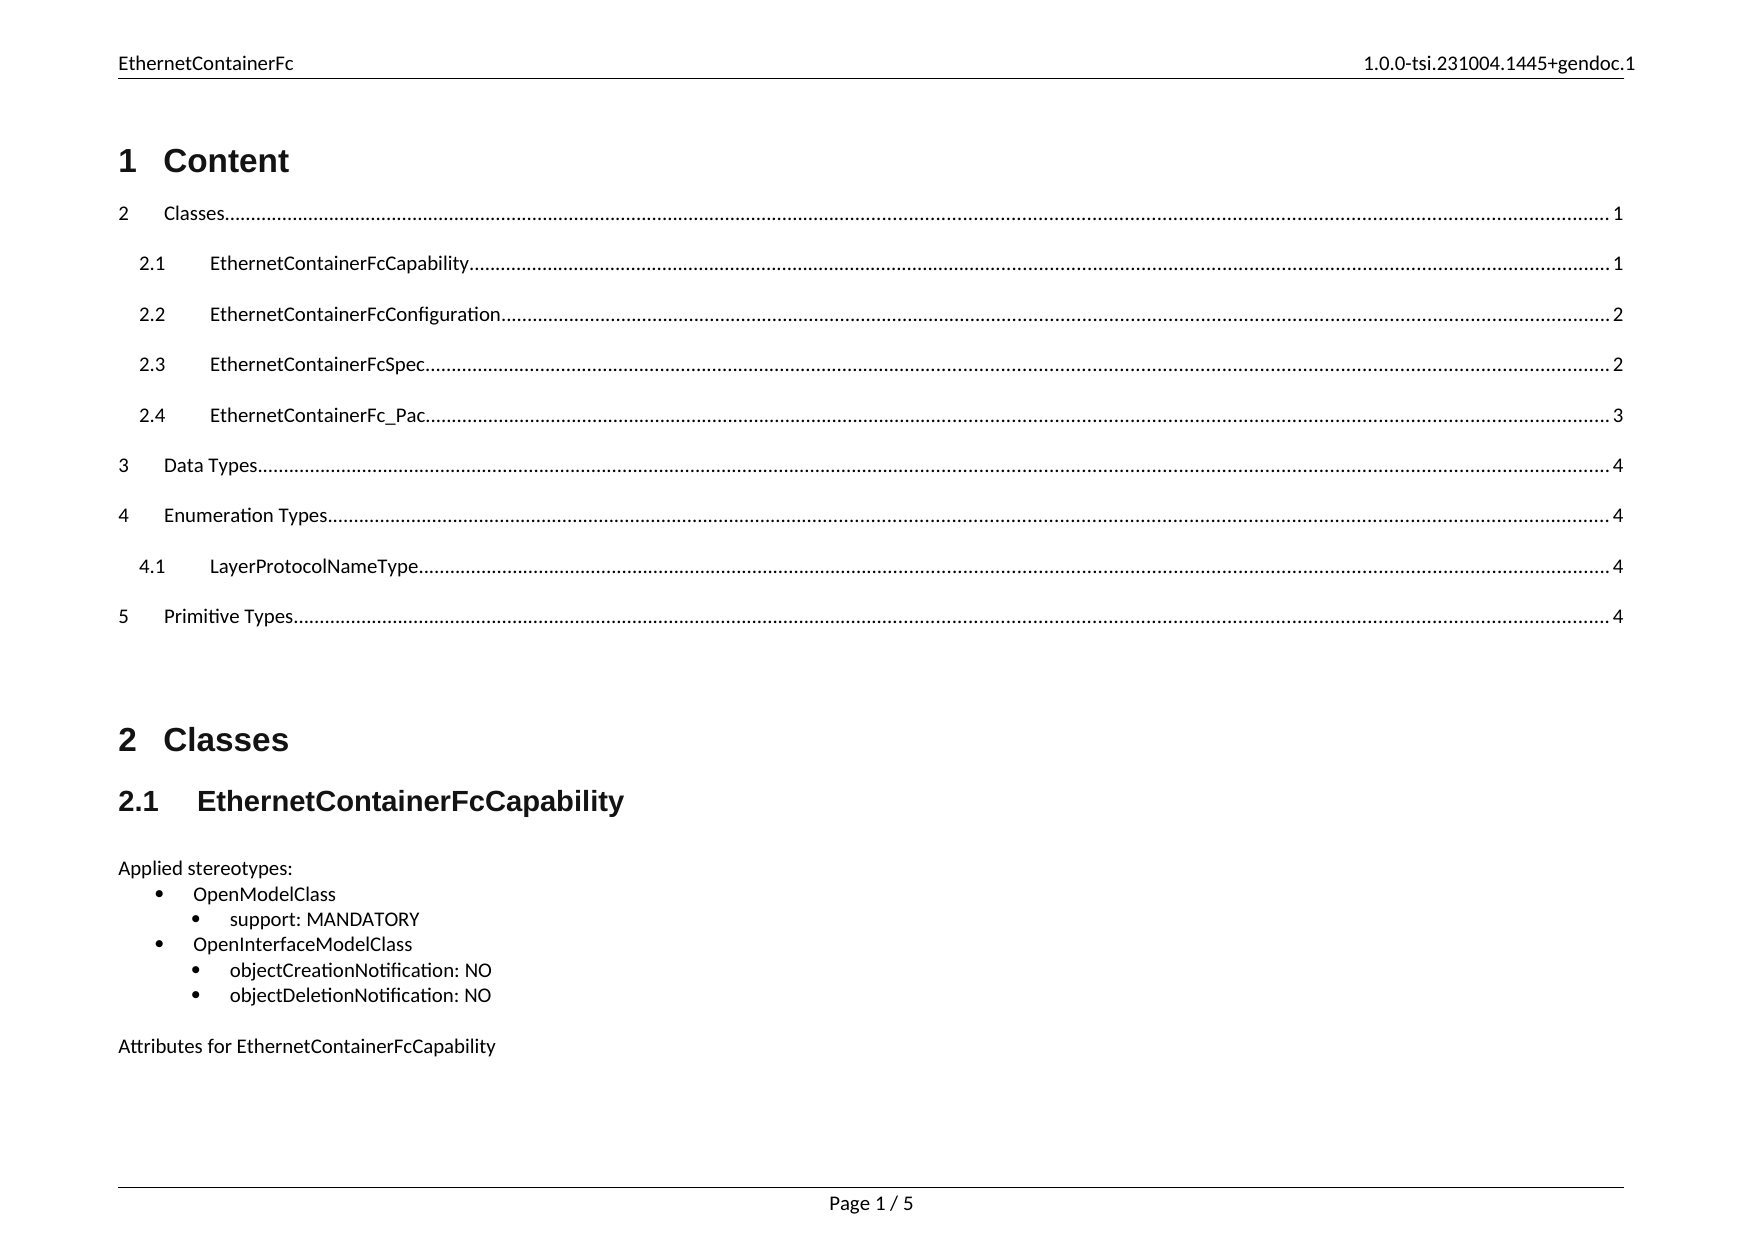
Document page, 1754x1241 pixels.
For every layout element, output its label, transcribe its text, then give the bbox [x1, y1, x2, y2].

subtitle EthernetContainerFcCapability [118, 784, 1624, 817]
list objectDeletionNotification: NO [192, 982, 1624, 1008]
list OpenInterfaceModelClass [156, 932, 1624, 957]
text Attributes for EthernetContainerFcCapability [118, 1033, 1624, 1059]
text Applied stereotypes: [118, 855, 1624, 881]
subtitle Classes [118, 721, 1624, 759]
list support: MANDATORY [192, 906, 1624, 932]
list OpenModelClass [156, 881, 1624, 906]
list objectCreationNotification: NO [192, 957, 1624, 982]
